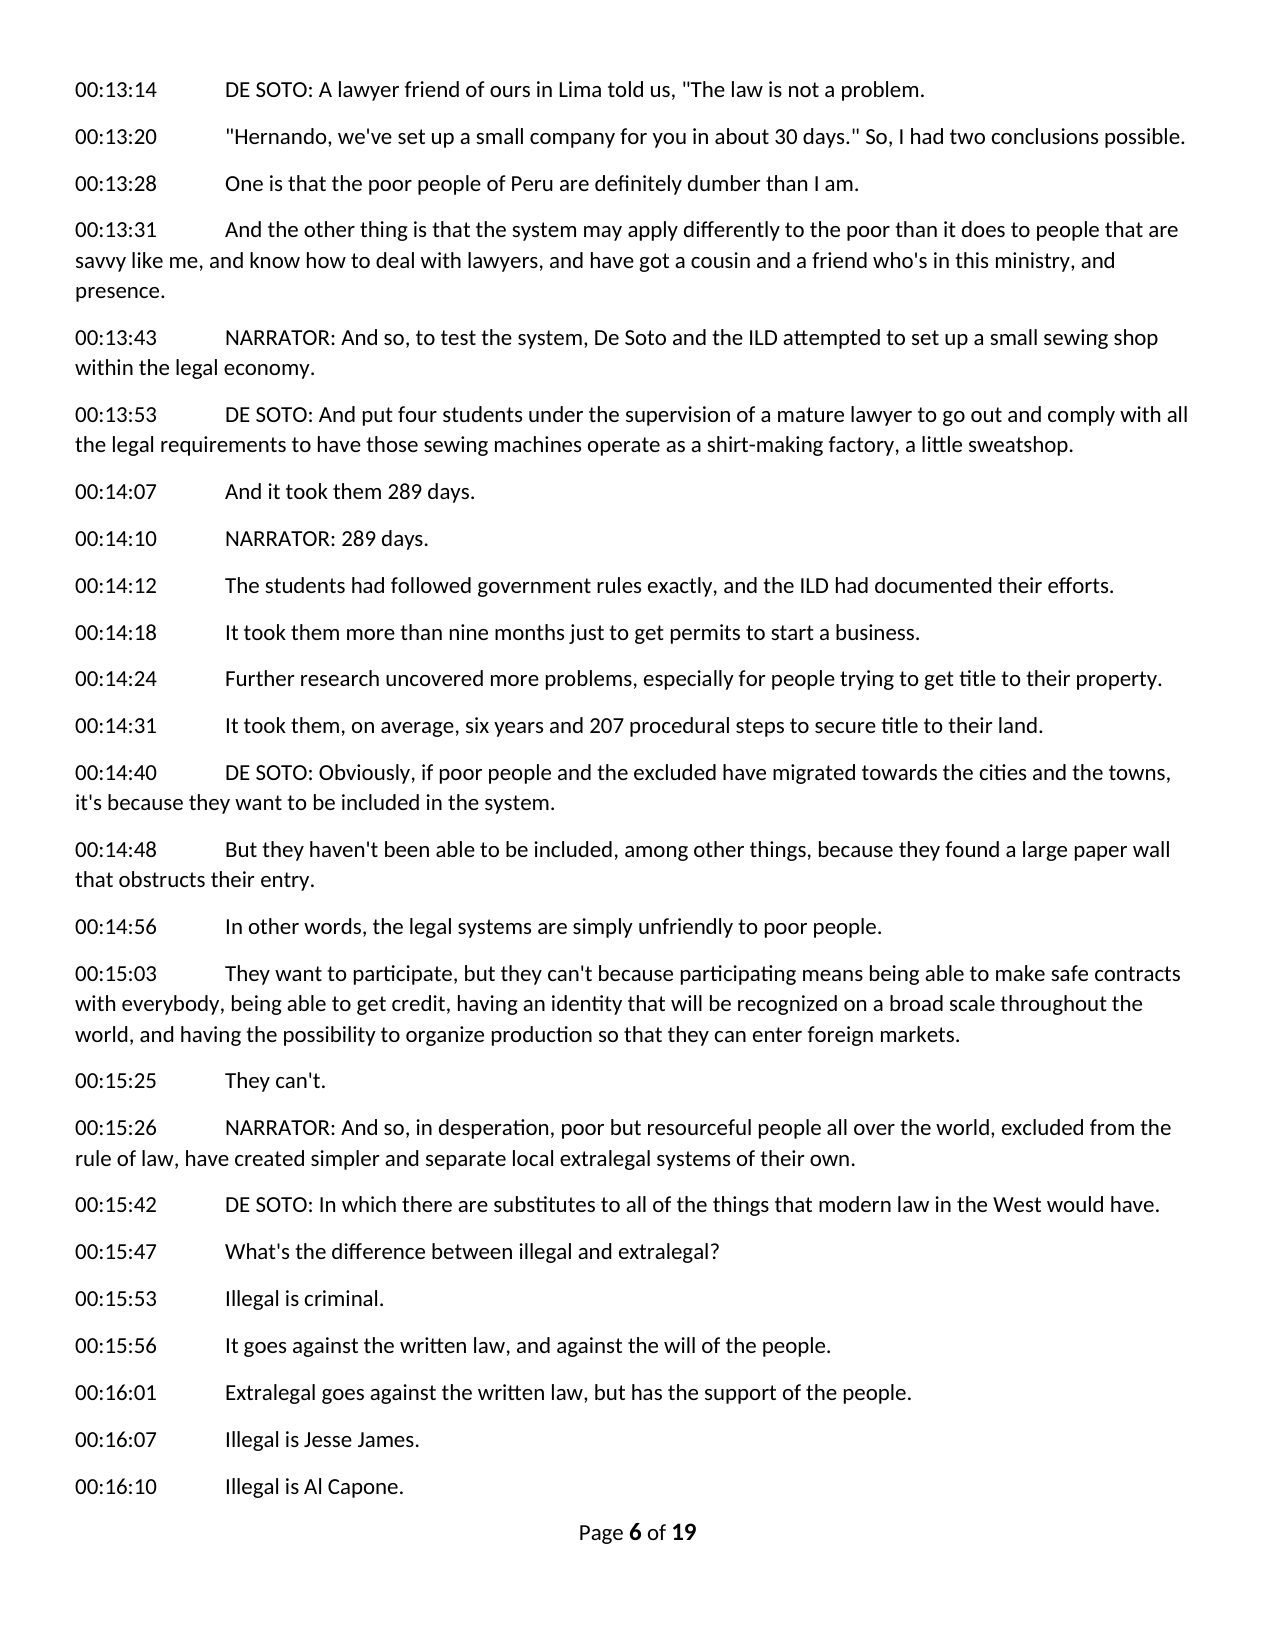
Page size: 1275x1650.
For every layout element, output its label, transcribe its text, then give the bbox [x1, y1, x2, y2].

text 00:14:40 DE SOTO: Obviously, if poor people and the excluded have migrated towards the cities and the towns, it's because they want to be included in the system. [75, 758, 1200, 817]
text 00:16:07 Illegal is Jesse James. [75, 1425, 1200, 1453]
text 00:15:25 They can't. [75, 1067, 1200, 1095]
text 00:15:26 NARRATOR: And so, in desperation, poor but resourceful people all over the world, excluded from the rule of law, have created simpler and separate local extralegal systems of their own. [75, 1113, 1200, 1172]
text 00:14:07 And it took them 289 days. [75, 477, 1200, 505]
text 00:14:56 In other words, the legal systems are simply unfriendly to poor people. [75, 912, 1200, 941]
text 00:13:31 And the other thing is that the system may apply differently to the poor than it does to people that are savvy like me, and know how to deal with lawyers, and have got a cousin and a friend who's in this ministry, and presence. [75, 216, 1200, 304]
text 00:13:43 NARRATOR: And so, to test the system, De Soto and the ILD attempted to set up a small sewing shop within the legal economy. [75, 323, 1200, 381]
text 00:14:24 Further research uncovered more problems, especially for people trying to get title to their property. [75, 664, 1200, 693]
text 00:14:18 It took them more than nine months just to get permits to start a business. [75, 618, 1200, 646]
text 00:16:01 Extralegal goes against the written law, but has the support of the people. [75, 1378, 1200, 1406]
text 00:14:10 NARRATOR: 289 days. [75, 524, 1200, 552]
text 00:15:03 They want to participate, but they can't because participating means being able to make safe contracts with everybody, being able to get credit, having an identity that will be recognized on a broad scale throughout the world, and having the possibility to organize production so that they can enter foreign markets. [75, 959, 1200, 1048]
text 00:14:31 It took them, on average, six years and 207 procedural steps to secure title to their land. [75, 711, 1200, 739]
text 00:13:20 "Hernando, we've set up a small company for you in about 30 days." So, I had two conclusions possible. [75, 122, 1200, 150]
text 00:13:28 One is that the poor people of Peru are definitely dumber than I am. [75, 169, 1200, 197]
text 00:15:56 It goes against the written law, and against the will of the people. [75, 1331, 1200, 1359]
text 00:14:12 The students had followed government rules exactly, and the ILD had documented their efforts. [75, 571, 1200, 599]
text 00:15:53 Illegal is criminal. [75, 1284, 1200, 1312]
text 00:15:42 DE SOTO: In which there are substitutes to all of the things that modern law in the West would have. [75, 1191, 1200, 1219]
text 00:14:48 But they haven't been able to be included, among other things, because they found a large paper wall that obstructs their entry. [75, 835, 1200, 894]
text 00:16:10 Illegal is Al Capone. [75, 1472, 1200, 1500]
text 00:13:53 DE SOTO: And put four students under the supervision of a mature lawyer to go out and comply with all the legal requirements to have those sewing machines operate as a shirt-making factory, a little sweatshop. [75, 400, 1200, 458]
text 00:15:47 What's the difference between illegal and extralegal? [75, 1237, 1200, 1266]
text 00:13:14 DE SOTO: A lawyer friend of ours in Lima told us, "The law is not a problem. [75, 75, 1200, 103]
